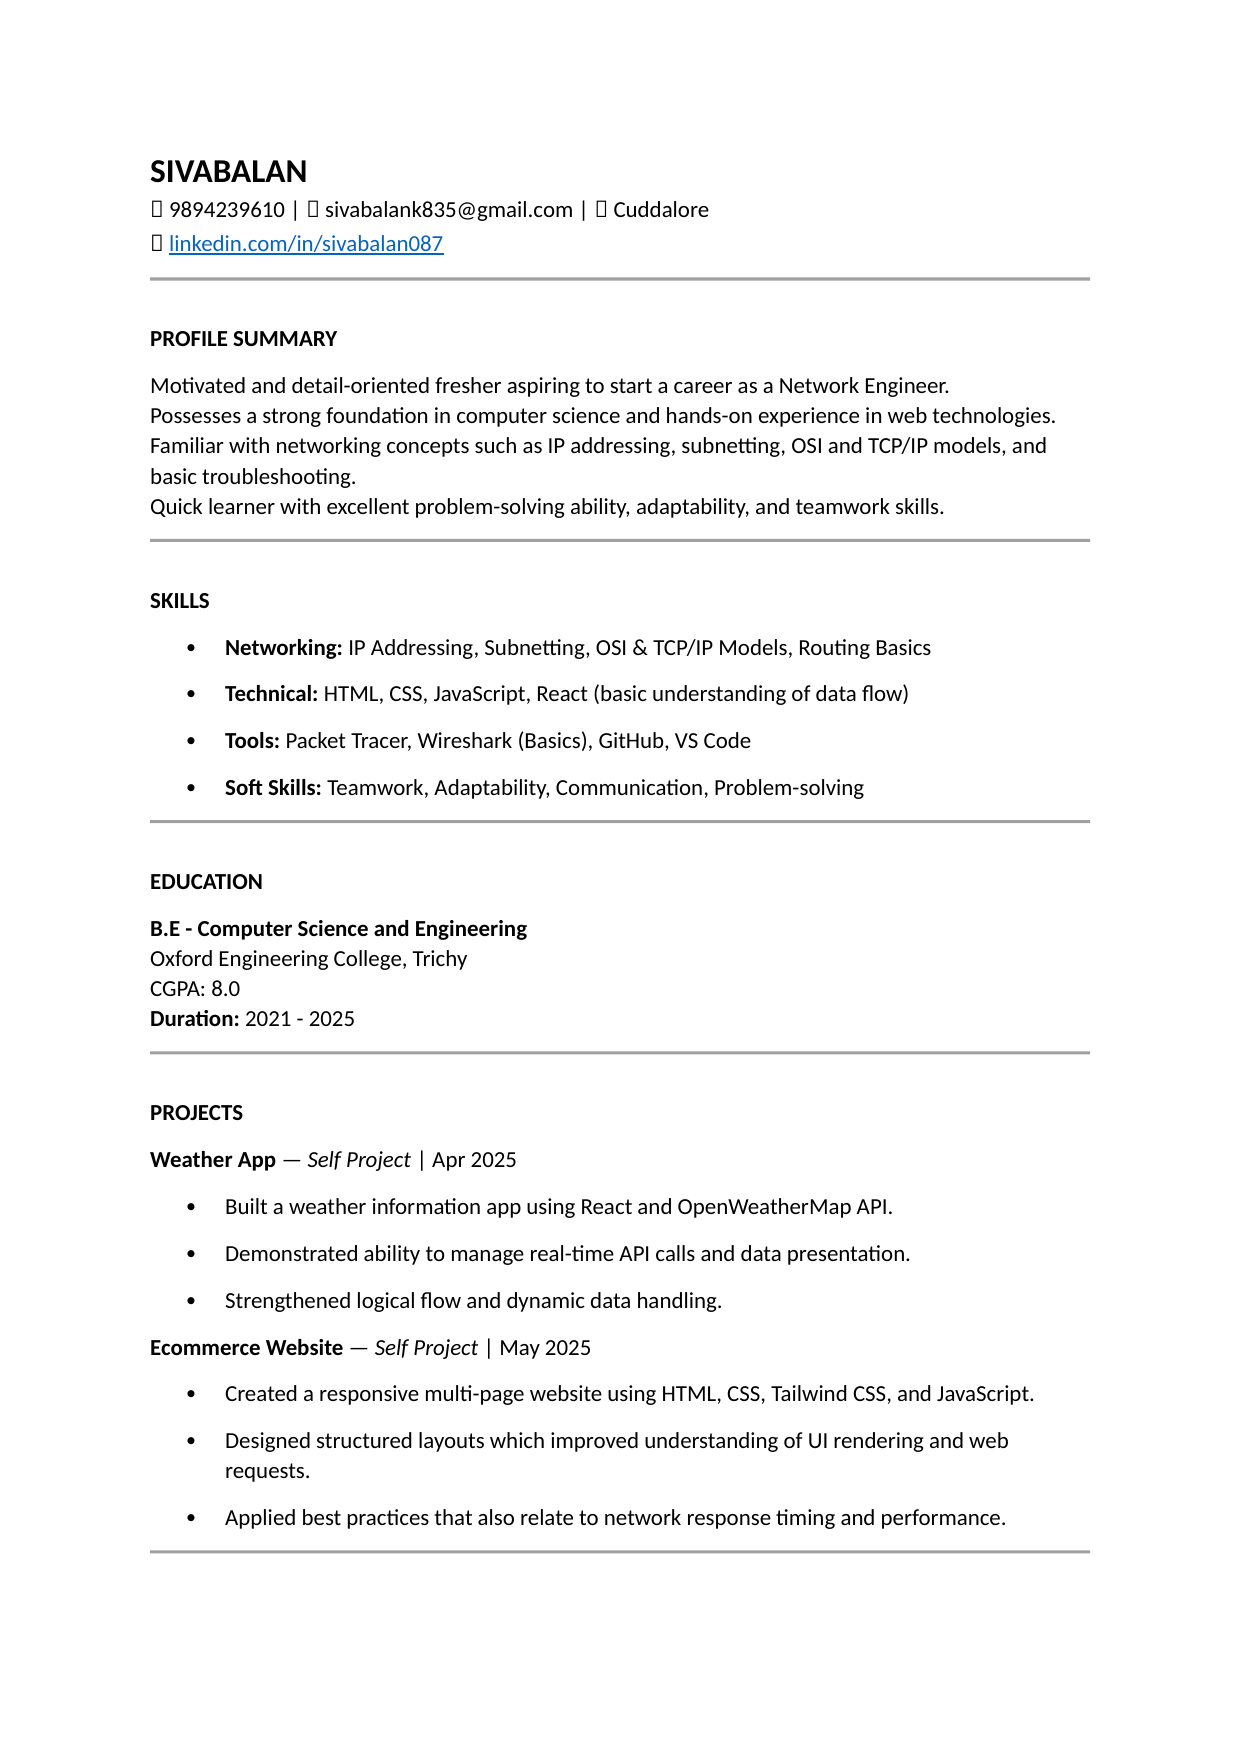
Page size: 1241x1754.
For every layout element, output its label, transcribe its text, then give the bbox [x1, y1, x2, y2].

text EDUCATION [150, 867, 1090, 895]
text Ecommerce Website — Self Project | May 2025 [150, 1333, 1090, 1361]
text SKILLS [150, 586, 1090, 614]
text PROFILE SUMMARY [150, 324, 1090, 352]
list Built a weather information app using React and OpenWeatherMap API. [187, 1192, 1090, 1220]
list Strengthened logical flow and dynamic data handling. [187, 1286, 1090, 1314]
list Tools: Packet Tracer, Wireshark (Basics), GitHub, VS Code [187, 726, 1090, 754]
text B.E - Computer Science and Engineering Oxford Engineering College, Trichy CGPA: 8.0 Duration: 2021 - 2025 [150, 914, 1090, 1032]
list Designed structured layouts which improved understanding of UI rendering and web requests. [187, 1426, 1090, 1484]
text PROJECTS [150, 1098, 1090, 1126]
text Weather App — Self Project | Apr 2025 [150, 1145, 1090, 1173]
list Created a responsive multi-page website using HTML, CSS, Tailwind CSS, and JavaScript. [187, 1379, 1090, 1407]
list Applied best practices that also relate to network response timing and performance. [187, 1503, 1090, 1531]
list Soft Skills: Teamwork, Adaptability, Communication, Problem-solving [187, 773, 1090, 801]
list Networking: IP Addressing, Subnetting, OSI & TCP/IP Models, Routing Basics [187, 633, 1090, 661]
list Demonstrated ability to manage real-time API calls and data presentation. [187, 1239, 1090, 1267]
text SIVABALAN 📞 9894239610 | 📧 sivabalank835@gmail.com | 📍 Cuddalore 🔗 linkedin.com/in/sivabalan087 [150, 150, 1090, 258]
list Technical: HTML, CSS, JavaScript, React (basic understanding of data flow) [187, 679, 1090, 707]
text Motivated and detail-oriented fresher aspiring to start a career as a Network Engineer. Possesses a strong foundation in computer science and hands-on experience in web technologies. Familiar with networking concepts such as IP addressing, subnetting, OSI and TCP/IP models, and basic troubleshooting. Quick learner with excellent problem-solving ability, adaptability, and teamwork skills. [150, 371, 1090, 520]
